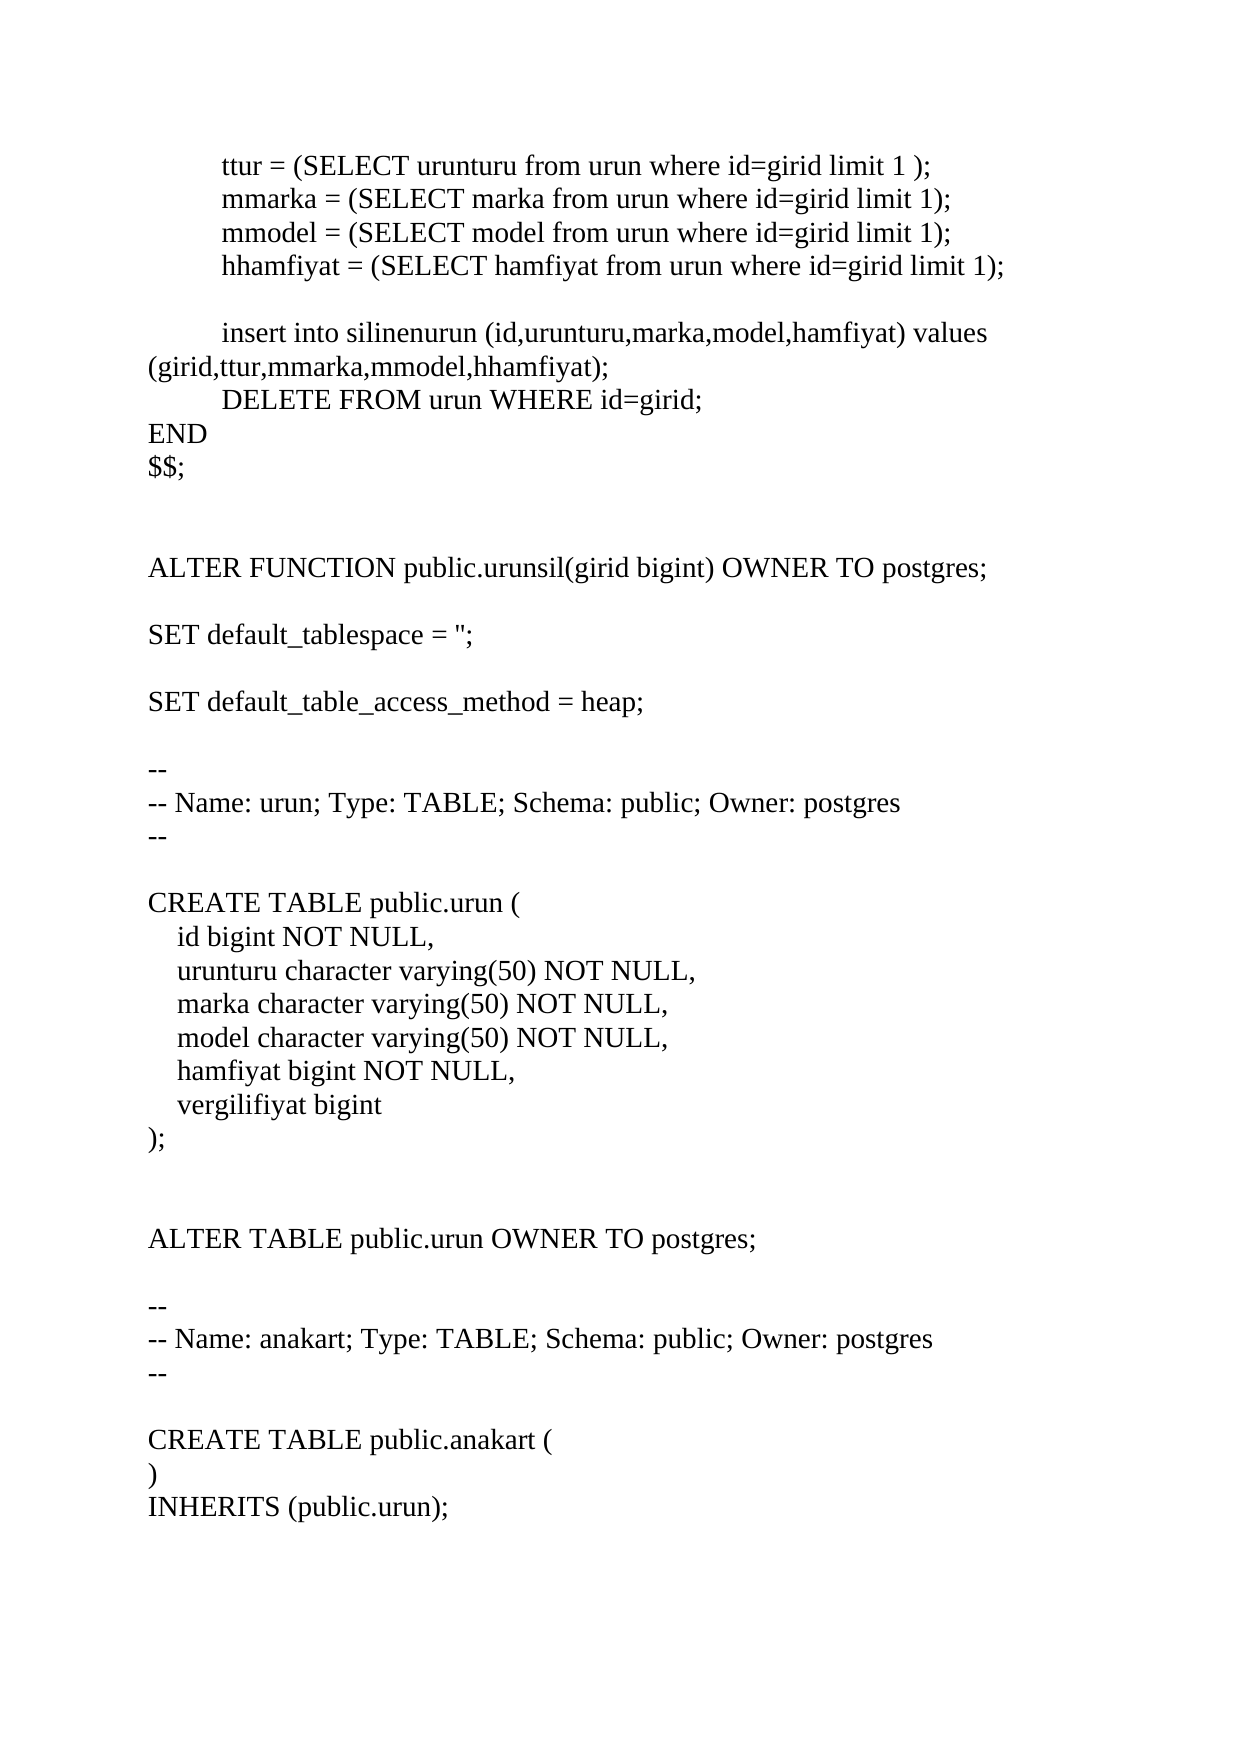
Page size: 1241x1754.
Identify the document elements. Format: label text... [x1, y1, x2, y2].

text END [148, 416, 1093, 449]
text $$; [148, 449, 1093, 483]
text ALTER TABLE public.urun OWNER TO postgres; [148, 1221, 1093, 1254]
text CREATE TABLE public.urun ( [148, 886, 1093, 919]
text urunturu character varying(50) NOT NULL, [148, 953, 1093, 986]
text -- [148, 1288, 1093, 1322]
text DELETE FROM urun WHERE id=girid; [148, 382, 1093, 416]
text hamfiyat bigint NOT NULL, [148, 1053, 1093, 1087]
text ); [148, 1120, 1093, 1154]
text mmarka = (SELECT marka from urun where id=girid limit 1); [148, 181, 1093, 215]
text -- Name: urun; Type: TABLE; Schema: public; Owner: postgres [148, 785, 1093, 818]
text -- [148, 1355, 1093, 1389]
text -- [148, 818, 1093, 852]
text -- [148, 751, 1093, 785]
text hhamfiyat = (SELECT hamfiyat from urun where id=girid limit 1); [148, 248, 1093, 282]
text INHERITS (public.urun); [148, 1489, 1093, 1523]
text CREATE TABLE public.anakart ( [148, 1422, 1093, 1456]
text ) [148, 1456, 1093, 1489]
text id bigint NOT NULL, [148, 919, 1093, 953]
text -- Name: anakart; Type: TABLE; Schema: public; Owner: postgres [148, 1322, 1093, 1355]
text SET default_table_access_method = heap; [148, 684, 1093, 718]
text model character varying(50) NOT NULL, [148, 1020, 1093, 1053]
text insert into silinenurun (id,urunturu,marka,model,hamfiyat) values (girid,ttur,mmarka,mmodel,hhamfiyat); [148, 315, 1093, 382]
text marka character varying(50) NOT NULL, [148, 986, 1093, 1020]
text mmodel = (SELECT model from urun where id=girid limit 1); [148, 215, 1093, 248]
text ttur = (SELECT urunturu from urun where id=girid limit 1 ); [148, 148, 1093, 181]
text vergilifiyat bigint [148, 1087, 1093, 1120]
text SET default_tablespace = ''; [148, 617, 1093, 651]
text ALTER FUNCTION public.urunsil(girid bigint) OWNER TO postgres; [148, 550, 1093, 584]
